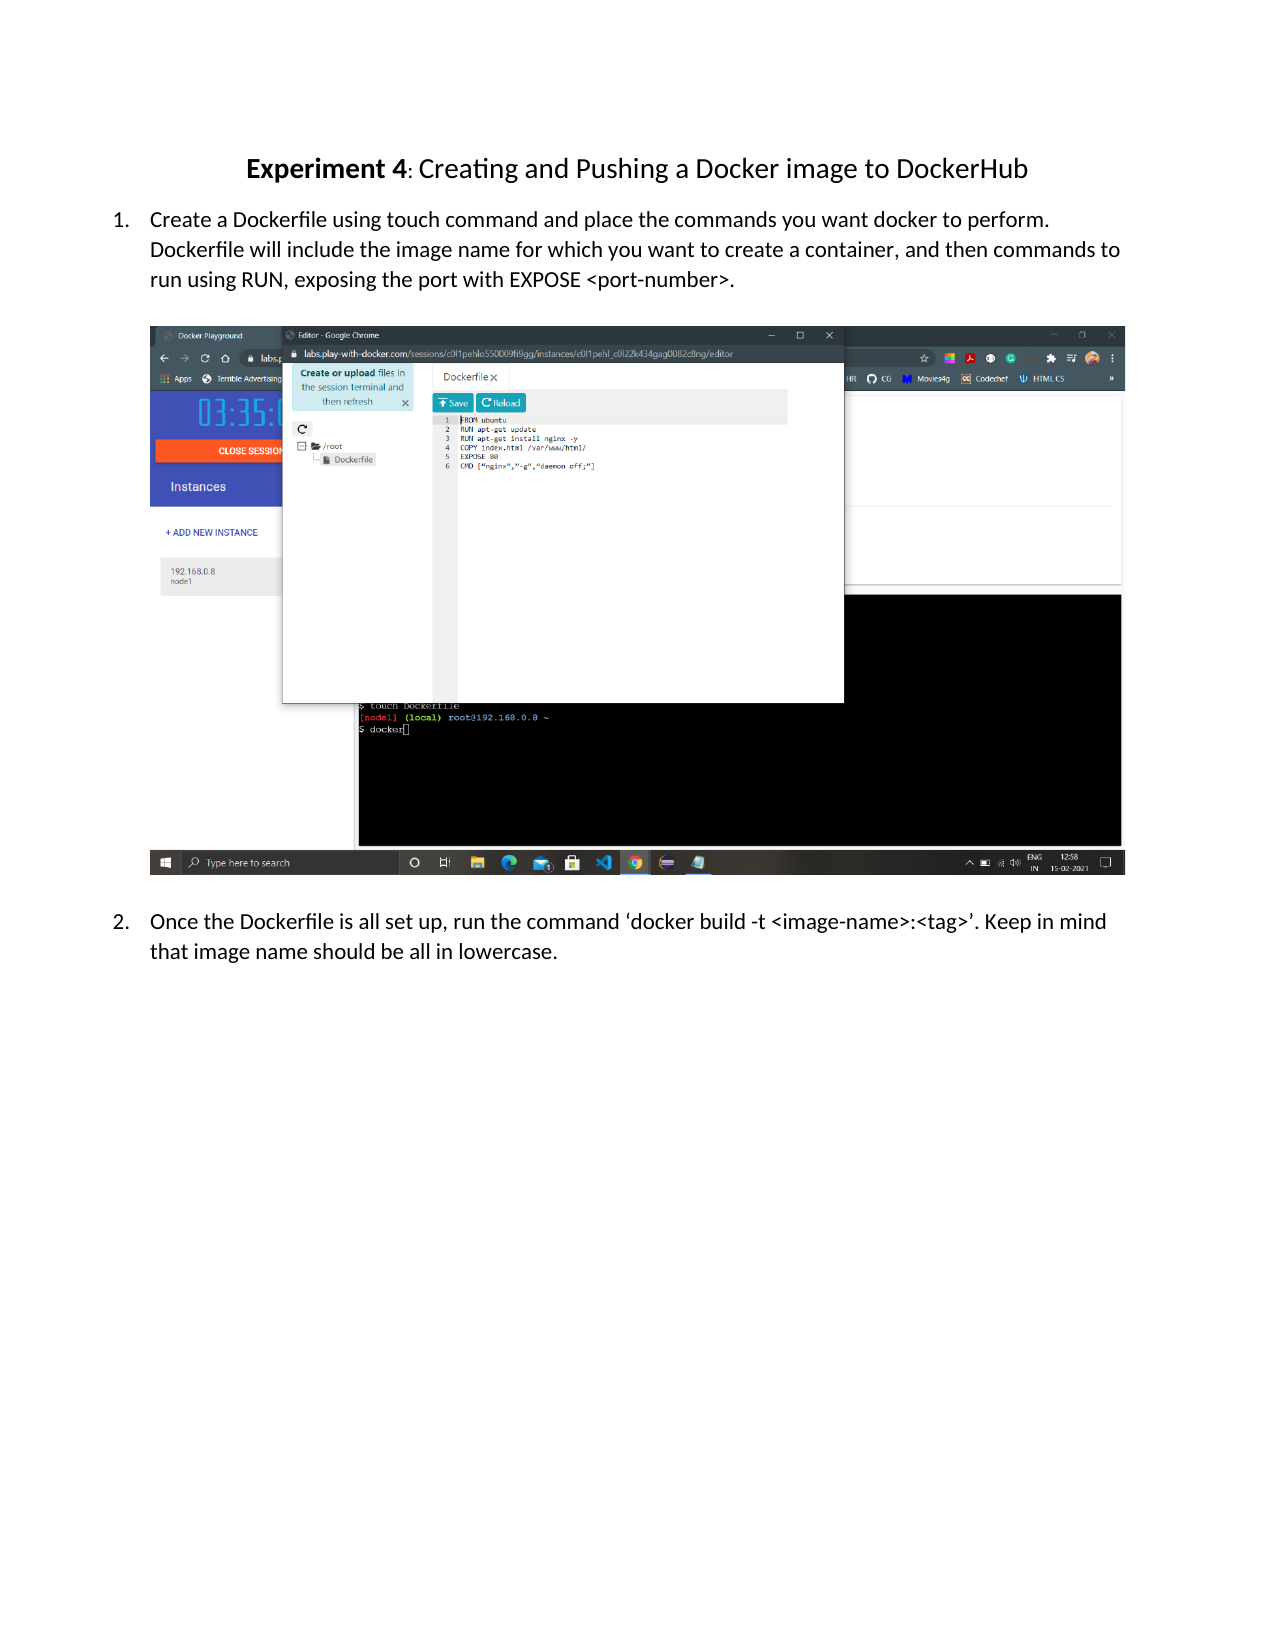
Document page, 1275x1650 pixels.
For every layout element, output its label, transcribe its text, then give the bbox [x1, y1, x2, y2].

list Create a Dockerfile using touch command and place the commands you want docker to perform. Dockerfile will include the image name for which you want to create a container, and then commands to run using RUN, exposing the port with EXPOSE <port-number>. [112, 205, 1125, 293]
picture [150, 326, 1125, 875]
list Once the Dockerfile is all set up, run the command ‘docker build -t <image-name>:<tag>’. Keep in mind that image name should be all in lowercase. [112, 907, 1125, 965]
text Experiment 4: Creating and Pushing a Docker image to DockerHub [150, 150, 1125, 186]
